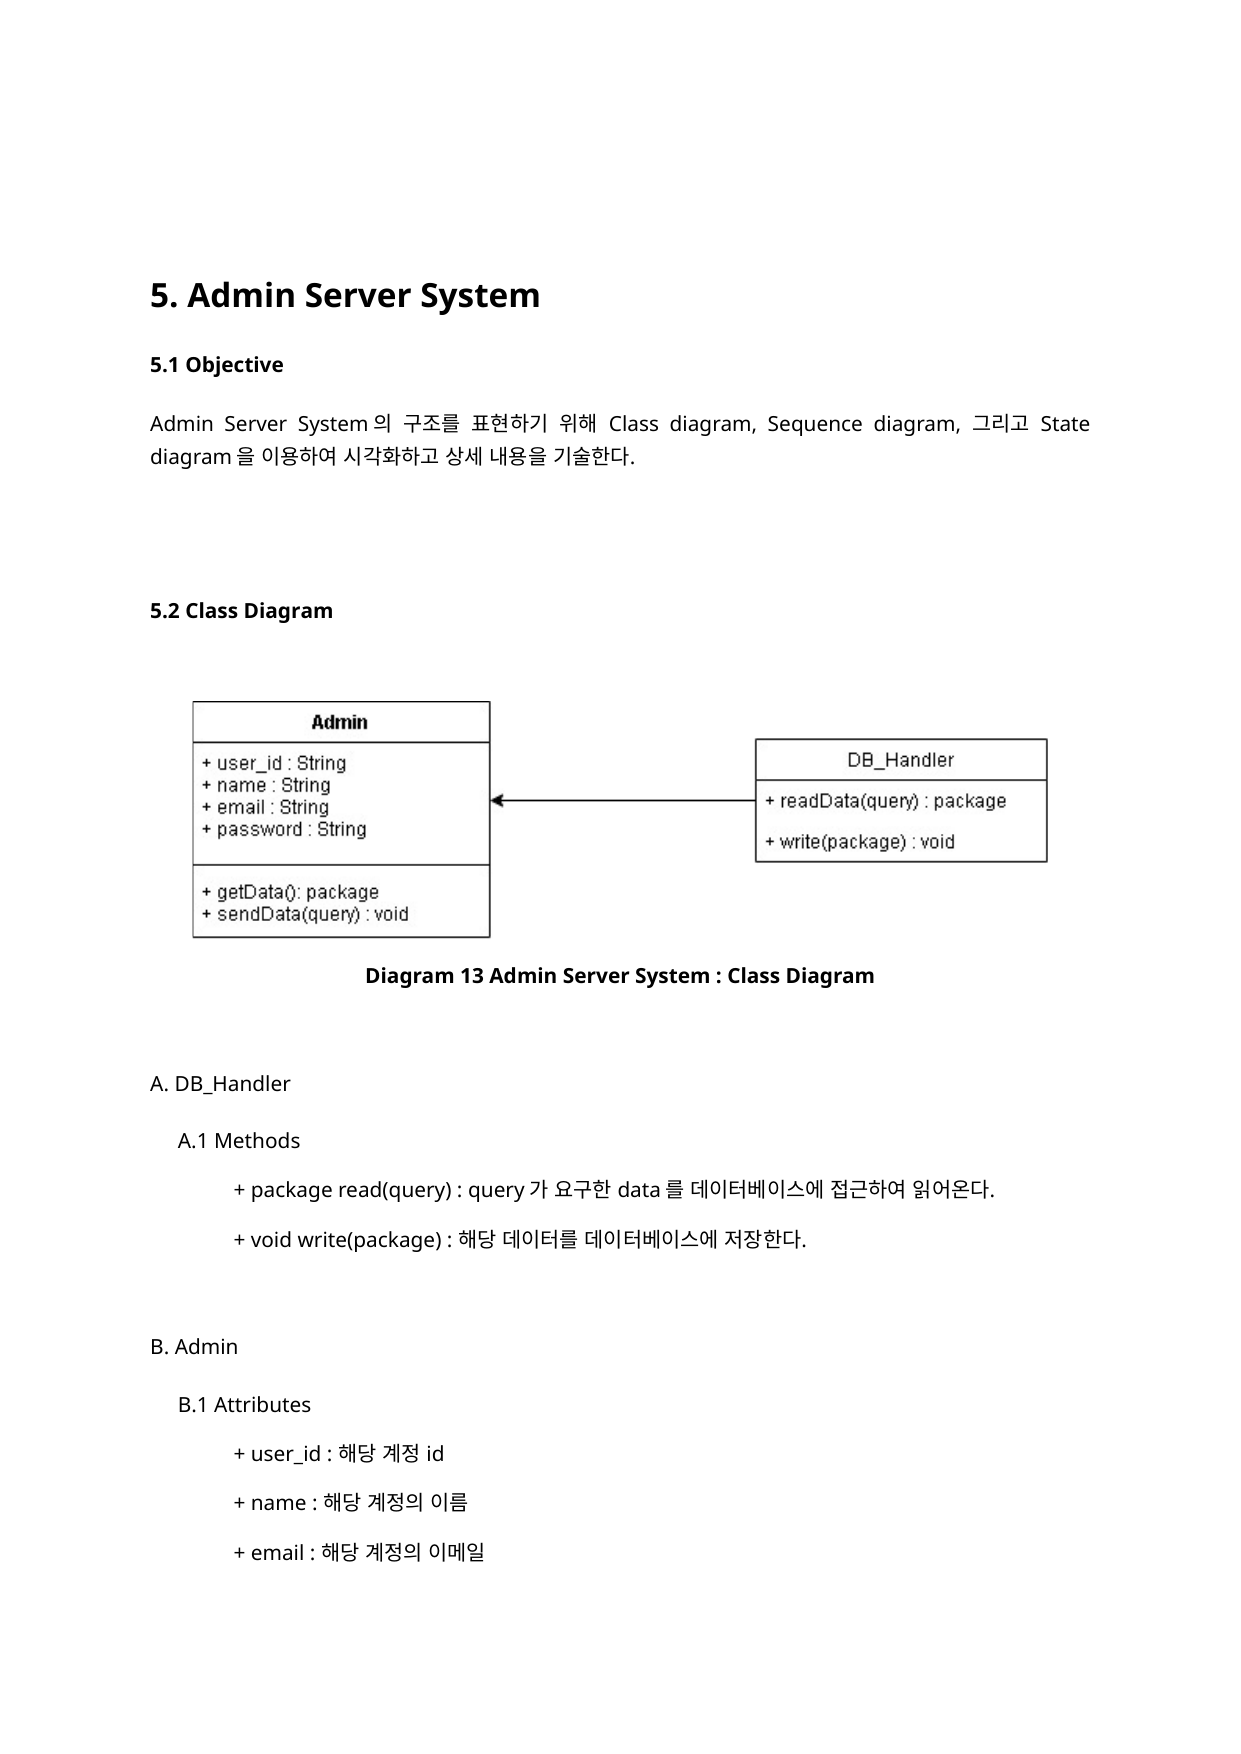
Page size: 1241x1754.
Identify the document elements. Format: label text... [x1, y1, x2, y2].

subtitle A.1 Methods [178, 1126, 1090, 1155]
picture [192, 701, 1048, 943]
text + email : 해당 계정의 이메일 [150, 1536, 1090, 1566]
text Diagram 13 Admin Server System : Class Diagram [150, 962, 1090, 990]
text + package read(query) : query가 요구한 data를 데이터베이스에 접근하여 읽어온다. [150, 1174, 1090, 1204]
text Admin Server System의 구조를 표현하기 위해 Class diagram, Sequence diagram, 그리고 State diagram을 이용하여 시각화하고 상세 내용을 기술한다. [150, 407, 1090, 471]
text + void write(package) : 해당 데이터를 데이터베이스에 저장한다. [150, 1223, 1090, 1253]
subtitle B.1 Attributes [178, 1390, 1090, 1418]
subtitle 5.2 Class Diagram [150, 597, 1090, 625]
text + name : 해당 계정의 이름 [150, 1486, 1090, 1517]
subtitle A. DB_Handler [150, 1069, 1090, 1097]
text + user_id : 해당 계정 id [150, 1437, 1090, 1467]
subtitle B. Admin [150, 1332, 1090, 1361]
subtitle 5.1 Objective [150, 350, 1090, 378]
subtitle 5. Admin Server System [150, 272, 1090, 317]
